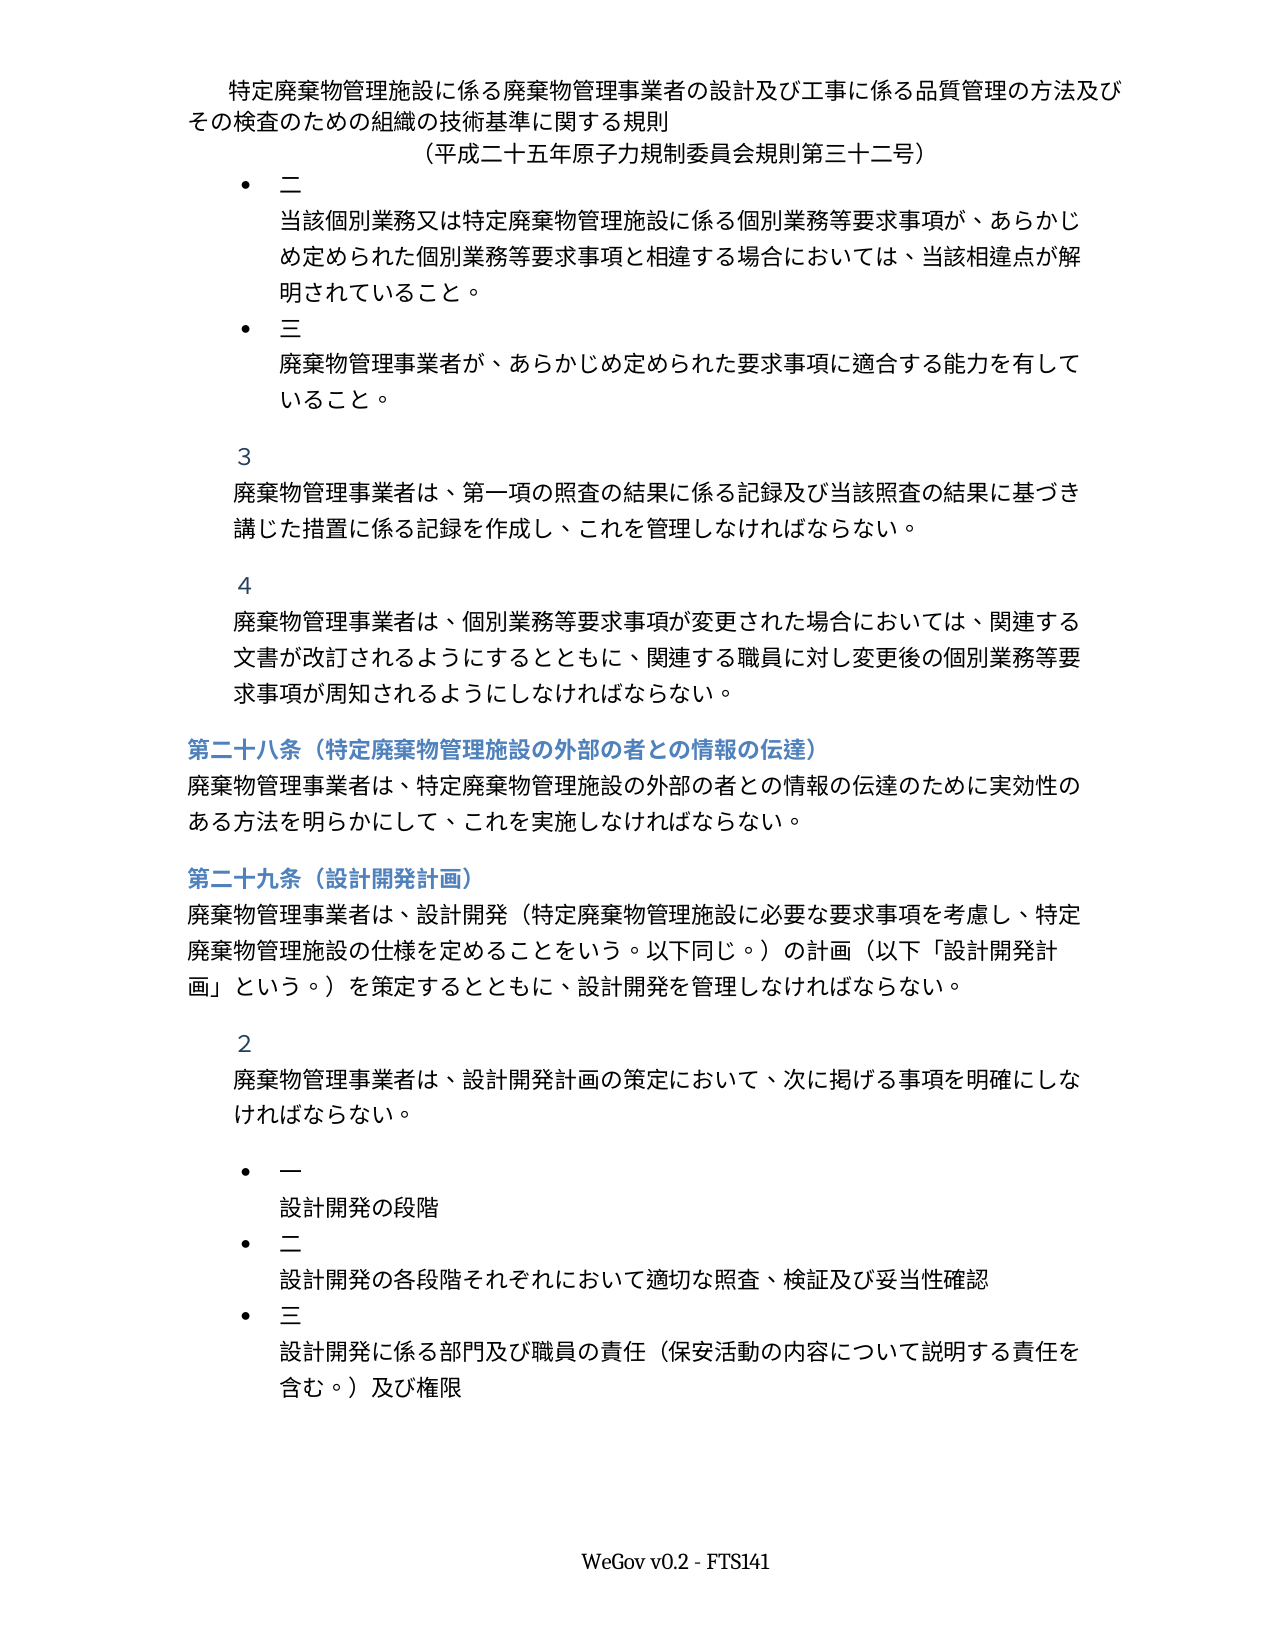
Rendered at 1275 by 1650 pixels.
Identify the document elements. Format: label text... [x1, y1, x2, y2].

subtitle ２ [233, 1028, 1087, 1059]
text 廃棄物管理事業者は、設計開発（特定廃棄物管理施設に必要な要求事項を考慮し、特定廃棄物管理施設の仕様を定めることをいう。以下同じ。）の計画（以下「設計開発計画」という。）を策定するとともに、設計開発を管理しなければならない。 [187, 899, 1087, 1002]
list 三 設計開発に係る部門及び職員の責任（保安活動の内容について説明する責任を含む。）及び権限 [242, 1300, 1087, 1403]
subtitle 第二十八条（特定廃棄物管理施設の外部の者との情報の伝達） [187, 734, 1087, 766]
text 廃棄物管理事業者は、特定廃棄物管理施設の外部の者との情報の伝達のために実効性のある方法を明らかにして、これを実施しなければならない。 [187, 770, 1087, 837]
list 二 設計開発の各段階それぞれにおいて適切な照査、検証及び妥当性確認 [242, 1228, 1087, 1295]
subtitle ３ [233, 441, 1087, 472]
subtitle ４ [233, 570, 1087, 601]
subtitle 第二十九条（設計開発計画） [187, 863, 1087, 894]
list 二 当該個別業務又は特定廃棄物管理施設に係る個別業務等要求事項が、あらかじめ定められた個別業務等要求事項と相違する場合においては、当該相違点が解明されていること。 [242, 169, 1087, 308]
text 廃棄物管理事業者は、設計開発計画の策定において、次に掲げる事項を明確にしなければならない。 [233, 1063, 1087, 1131]
list 一 設計開発の段階 [242, 1156, 1087, 1223]
text 廃棄物管理事業者は、個別業務等要求事項が変更された場合においては、関連する文書が改訂されるようにするとともに、関連する職員に対し変更後の個別業務等要求事項が周知されるようにしなければならない。 [233, 606, 1087, 709]
text 廃棄物管理事業者は、第一項の照査の結果に係る記録及び当該照査の結果に基づき講じた措置に係る記録を作成し、これを管理しなければならない。 [233, 477, 1087, 544]
list 三 廃棄物管理事業者が、あらかじめ定められた要求事項に適合する能力を有していること。 [242, 312, 1087, 416]
